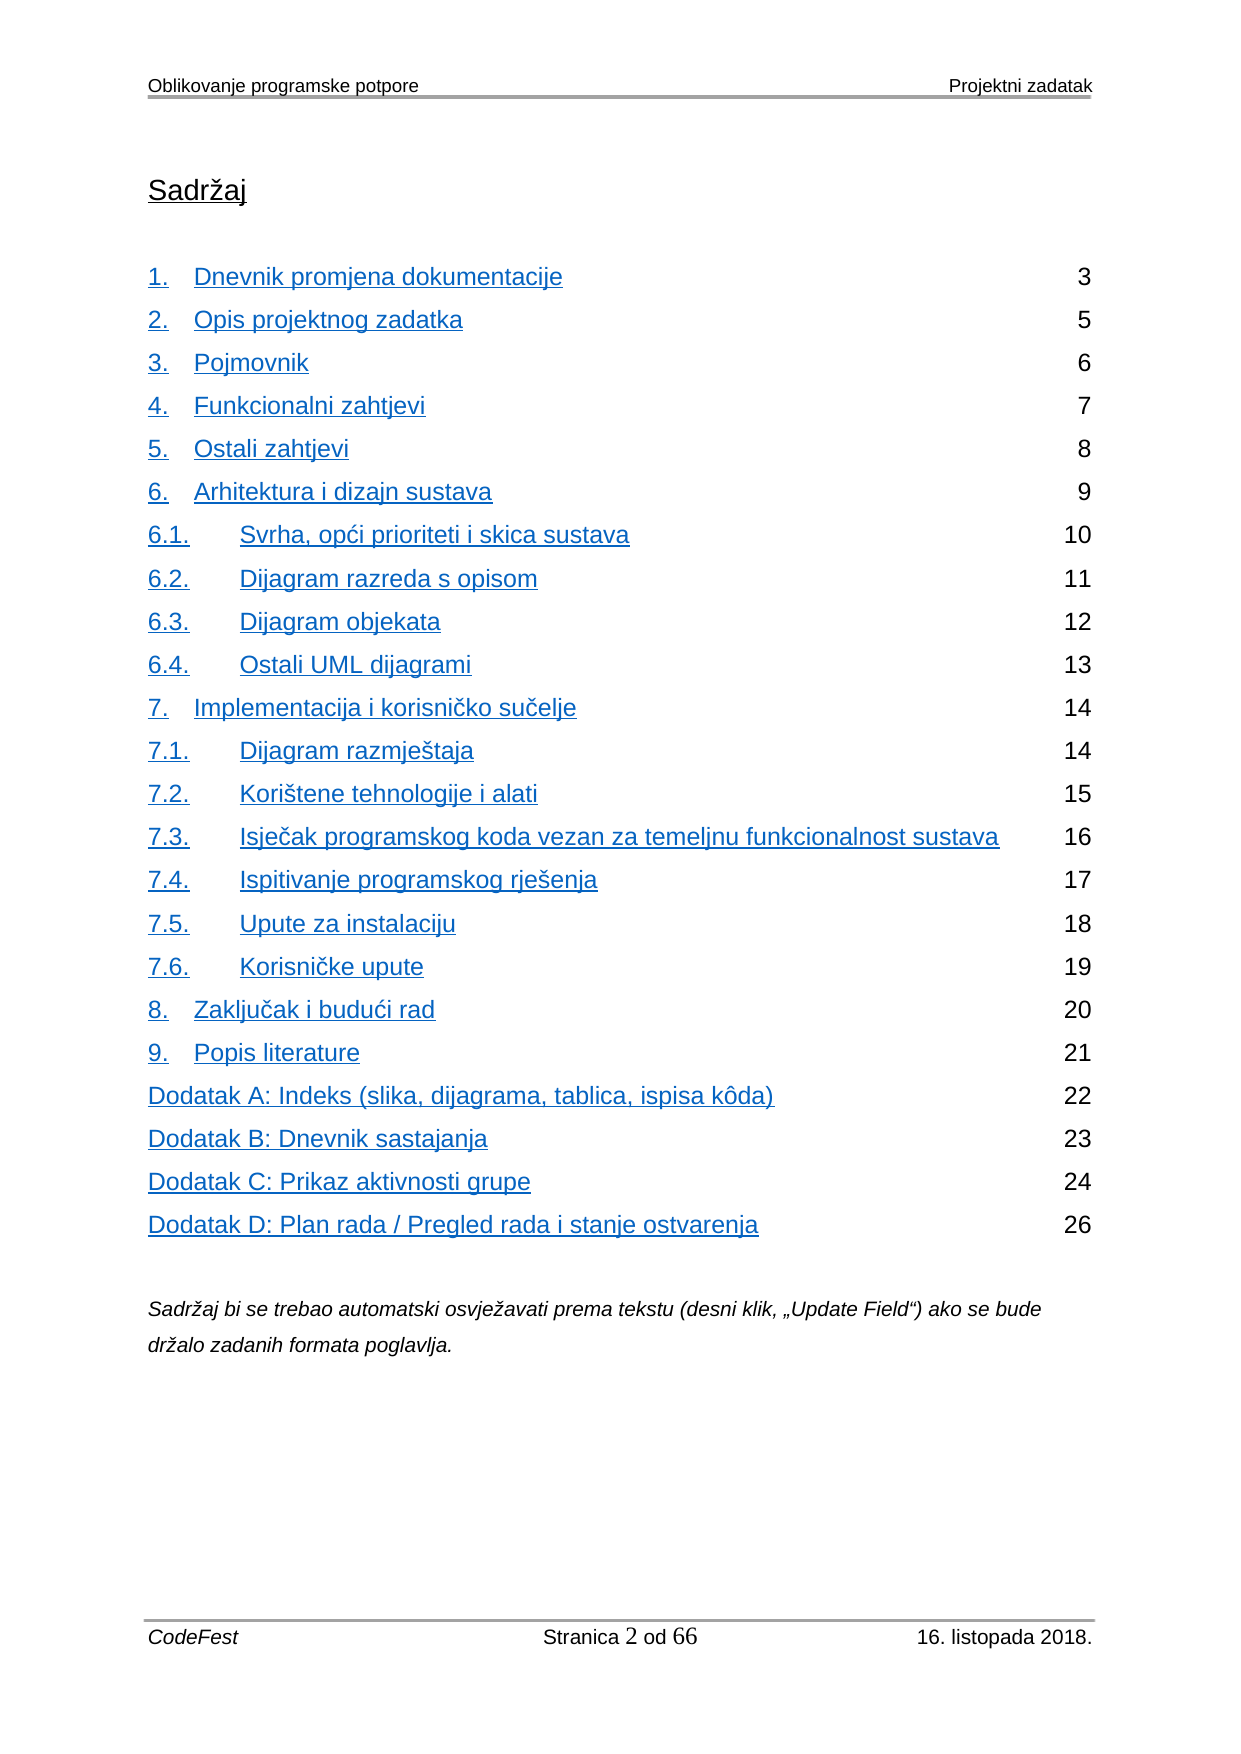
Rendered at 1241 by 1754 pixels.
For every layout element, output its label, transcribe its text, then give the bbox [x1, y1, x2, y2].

text Sadržaj bi se trebao automatski osvježavati prema tekstu (desni klik, „Update Field“) ako se bude držalo zadanih formata poglavlja. [148, 1297, 1093, 1357]
picture [147, 95, 1092, 99]
text Sadržaj [148, 173, 1093, 206]
